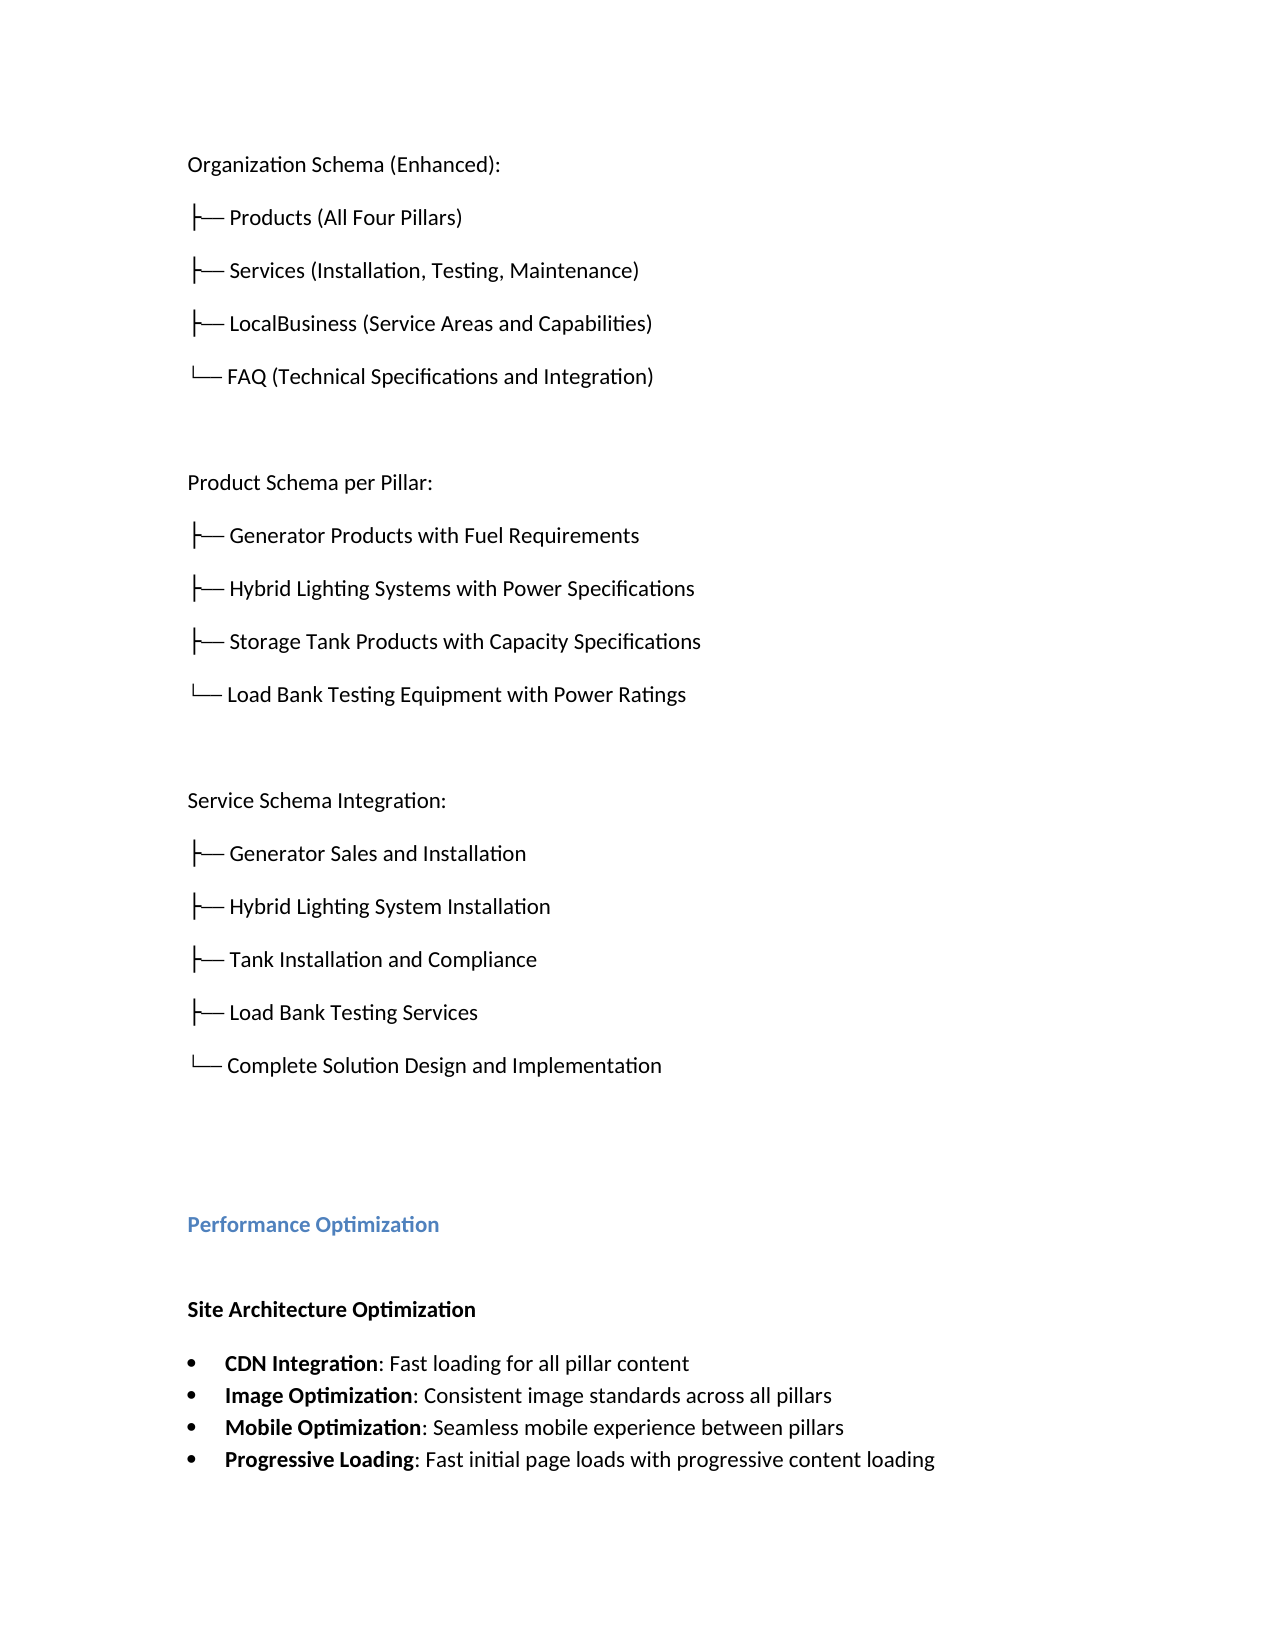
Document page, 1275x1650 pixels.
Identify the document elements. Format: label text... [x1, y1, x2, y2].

text Product Schema per Pillar: [187, 468, 1087, 496]
text └── Load Bank Testing Equipment with Power Ratings [187, 680, 1087, 708]
text Site Architecture Optimization [187, 1296, 1087, 1324]
list CDN Integration: Fast loading for all pillar content [187, 1349, 1087, 1377]
list Image Optimization: Consistent image standards across all pillars [187, 1381, 1087, 1409]
text └── FAQ (Technical Specifications and Integration) [187, 362, 1087, 390]
list Progressive Loading: Fast initial page loads with progressive content loading [187, 1445, 1087, 1473]
text Organization Schema (Enhanced): [187, 150, 1087, 178]
text ├── Generator Sales and Installation [195, 839, 1087, 867]
text ├── Generator Products with Fuel Requirements [195, 521, 1087, 549]
text ├── Tank Installation and Compliance [195, 945, 1087, 973]
text ├── Load Bank Testing Services [195, 998, 1087, 1026]
text ├── Services (Installation, Testing, Maintenance) [195, 256, 1087, 284]
text ├── Hybrid Lighting Systems with Power Specifications [195, 574, 1087, 602]
text └── Complete Solution Design and Implementation [187, 1051, 1087, 1079]
subtitle Performance Optimization [187, 1210, 1087, 1238]
text Service Schema Integration: [187, 786, 1087, 814]
text ├── Hybrid Lighting System Installation [195, 892, 1087, 920]
text ├── Storage Tank Products with Capacity Specifications [195, 627, 1087, 655]
list Mobile Optimization: Seamless mobile experience between pillars [187, 1413, 1087, 1441]
text ├── Products (All Four Pillars) [195, 203, 1087, 231]
text ├── LocalBusiness (Service Areas and Capabilities) [195, 309, 1087, 337]
